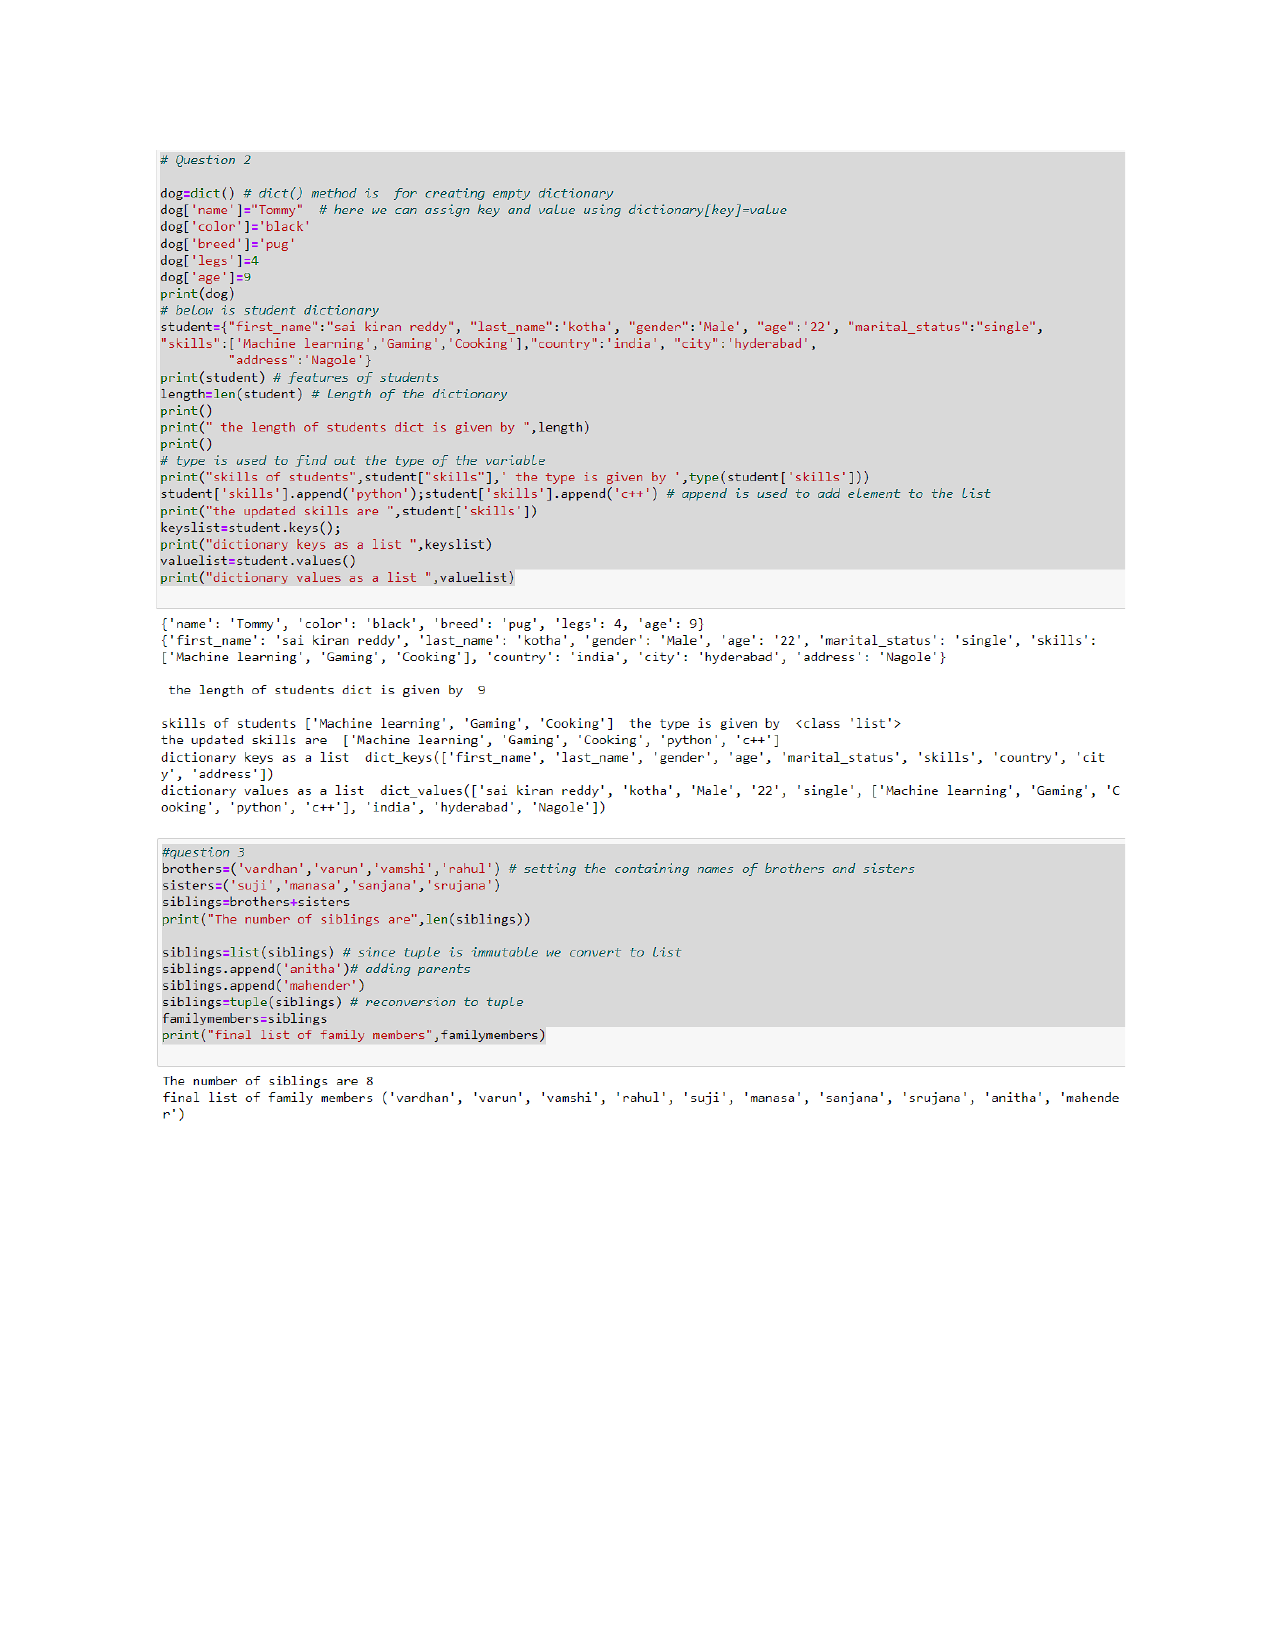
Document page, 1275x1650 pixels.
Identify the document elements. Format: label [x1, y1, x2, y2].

picture [150, 150, 1125, 818]
picture [150, 836, 1125, 1125]
